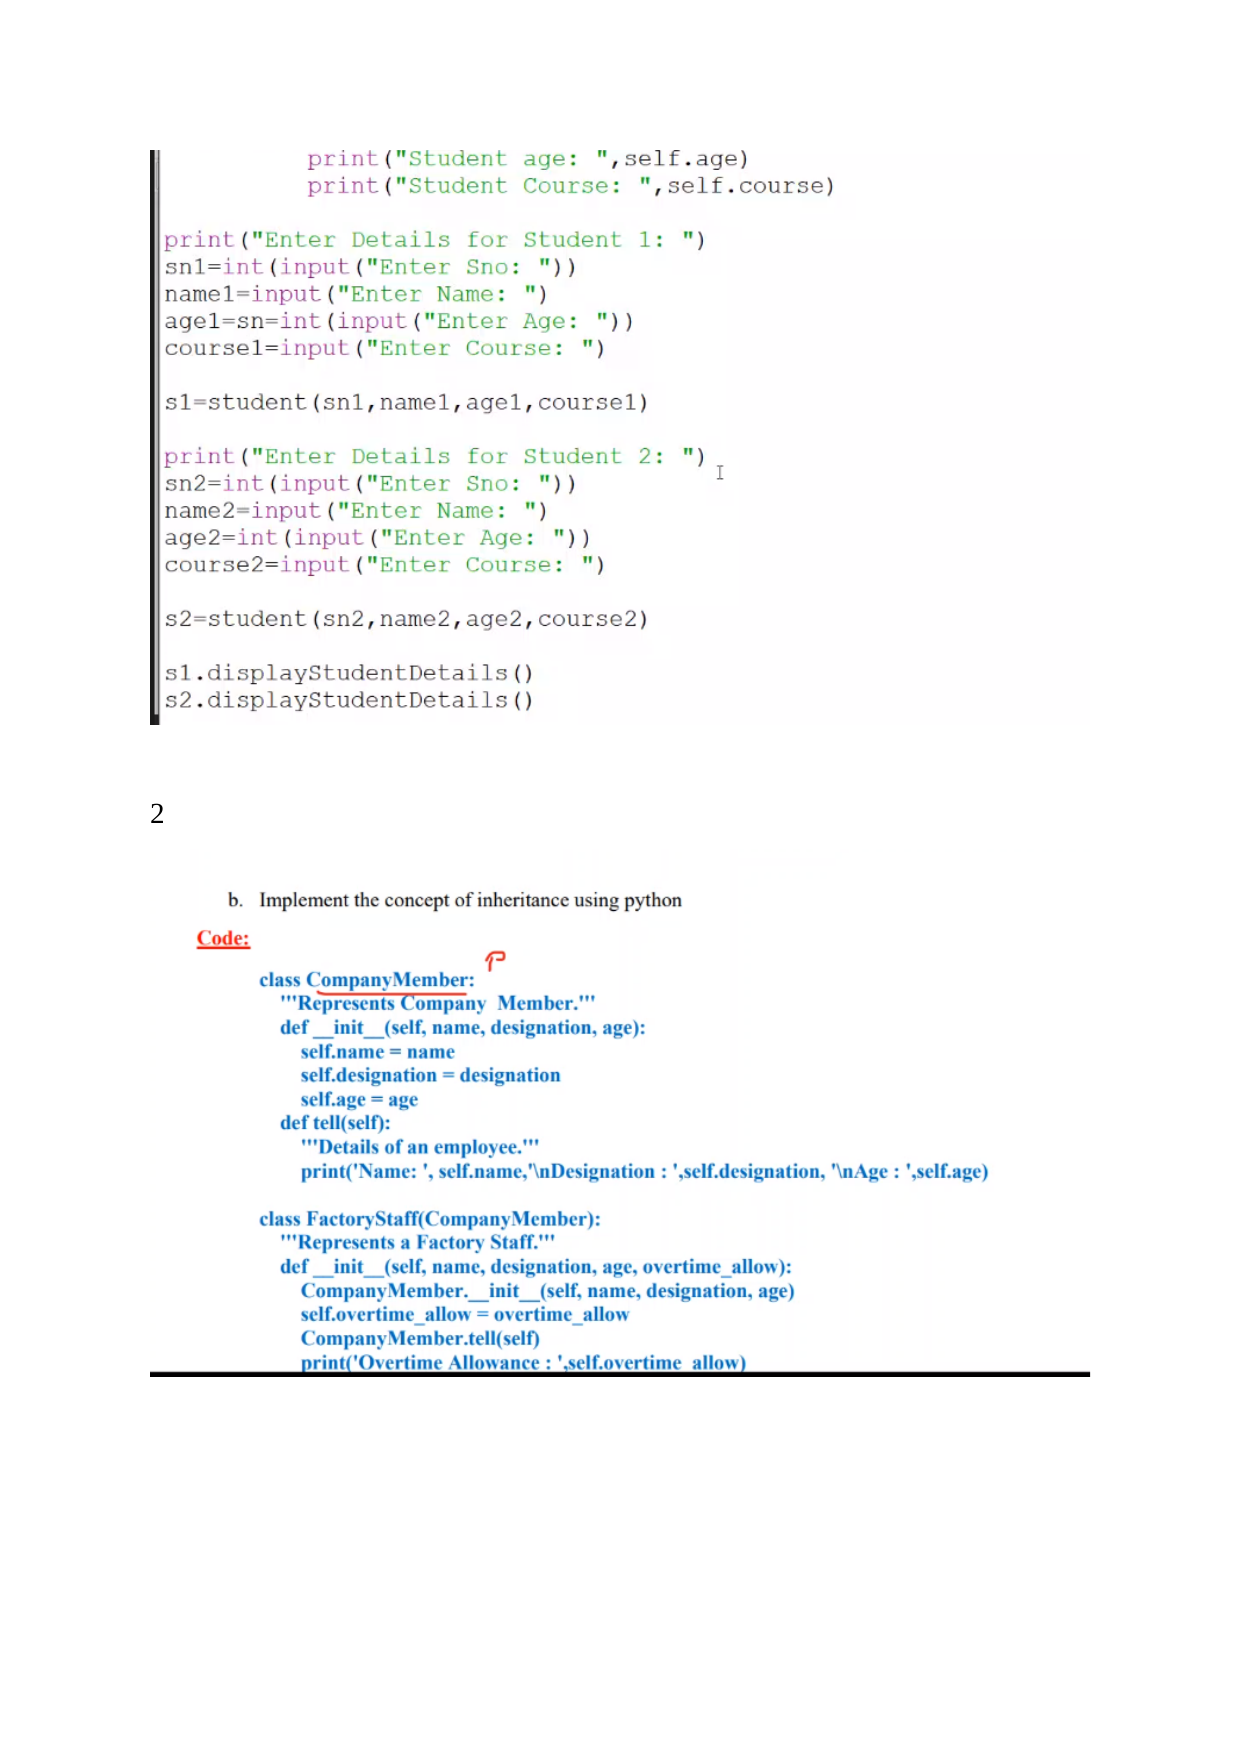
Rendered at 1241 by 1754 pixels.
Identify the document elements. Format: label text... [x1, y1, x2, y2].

picture [150, 849, 1091, 1377]
text 2 [150, 796, 1090, 830]
picture [150, 150, 1091, 725]
